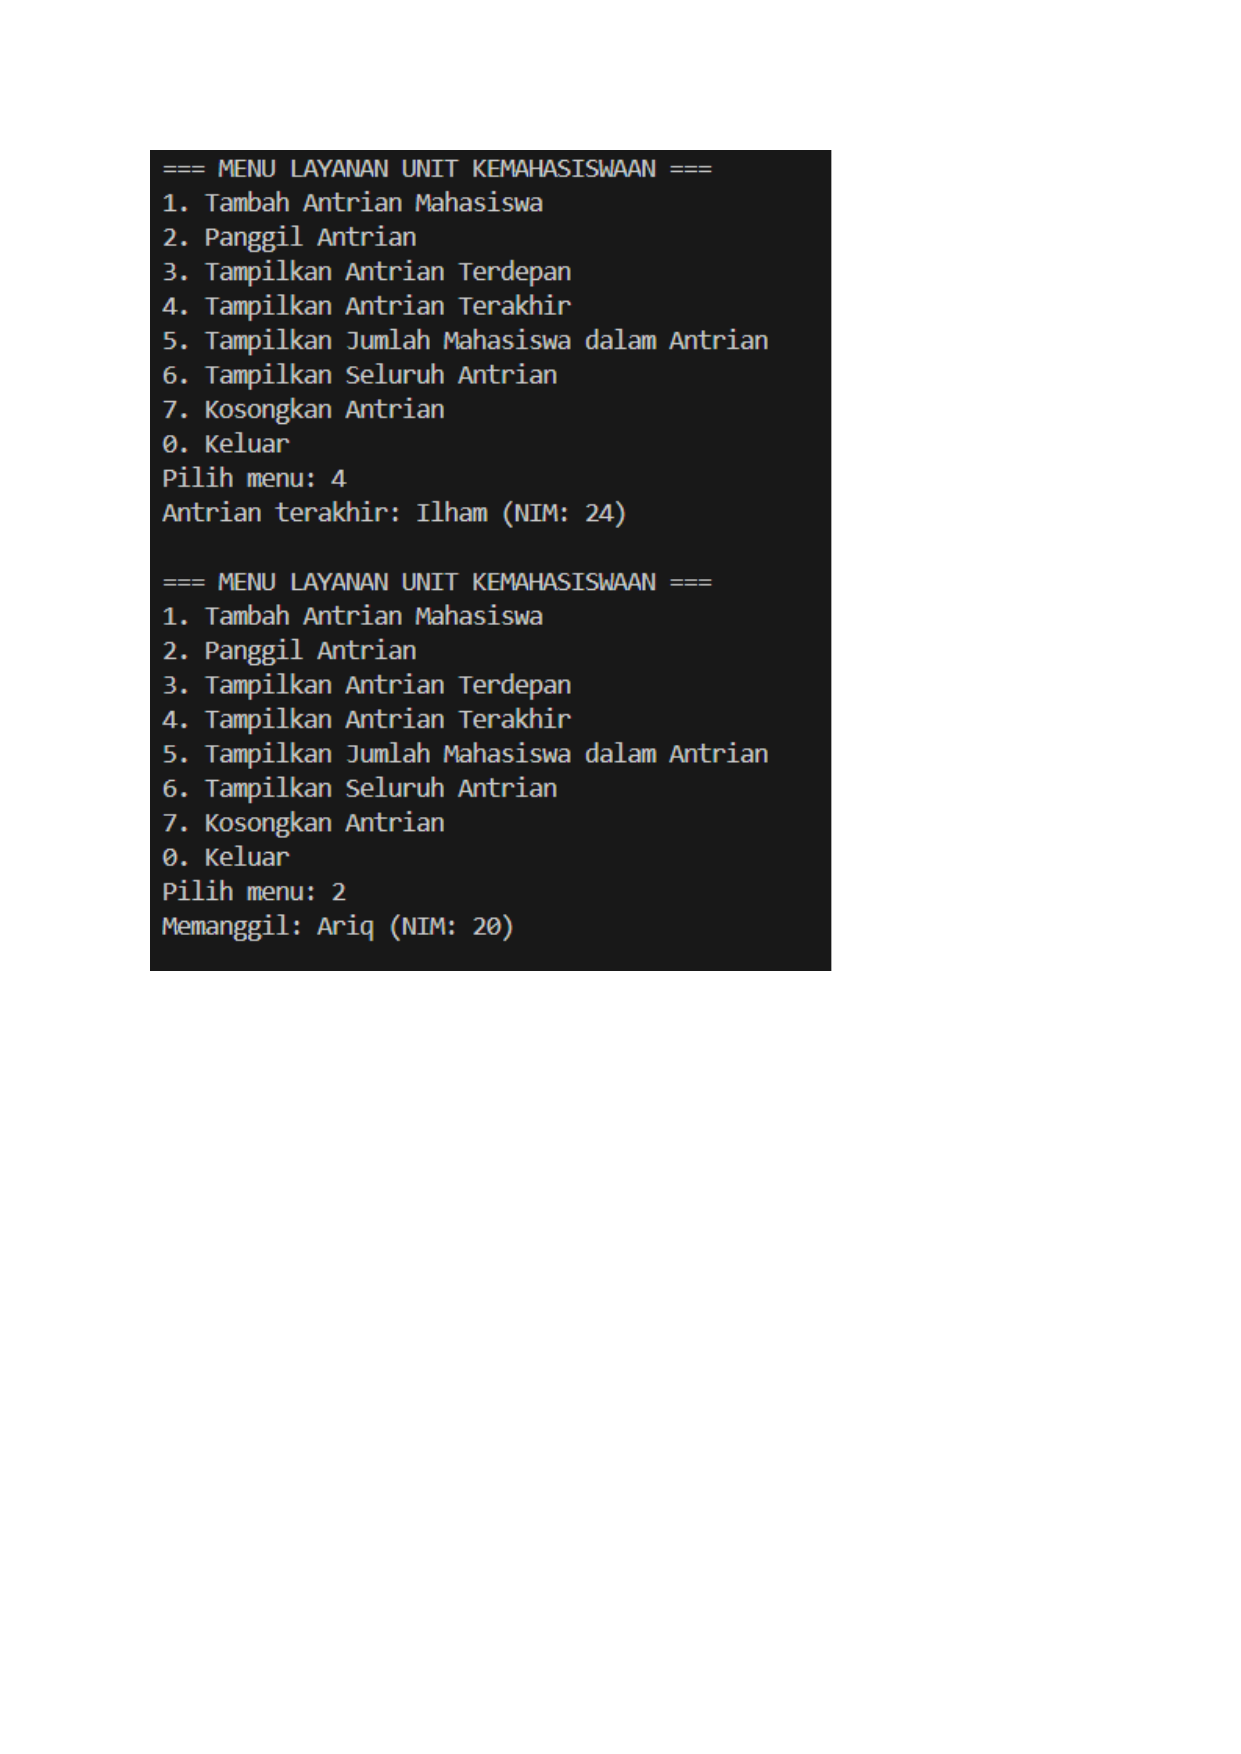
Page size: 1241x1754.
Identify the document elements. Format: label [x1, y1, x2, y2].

picture [150, 150, 832, 971]
